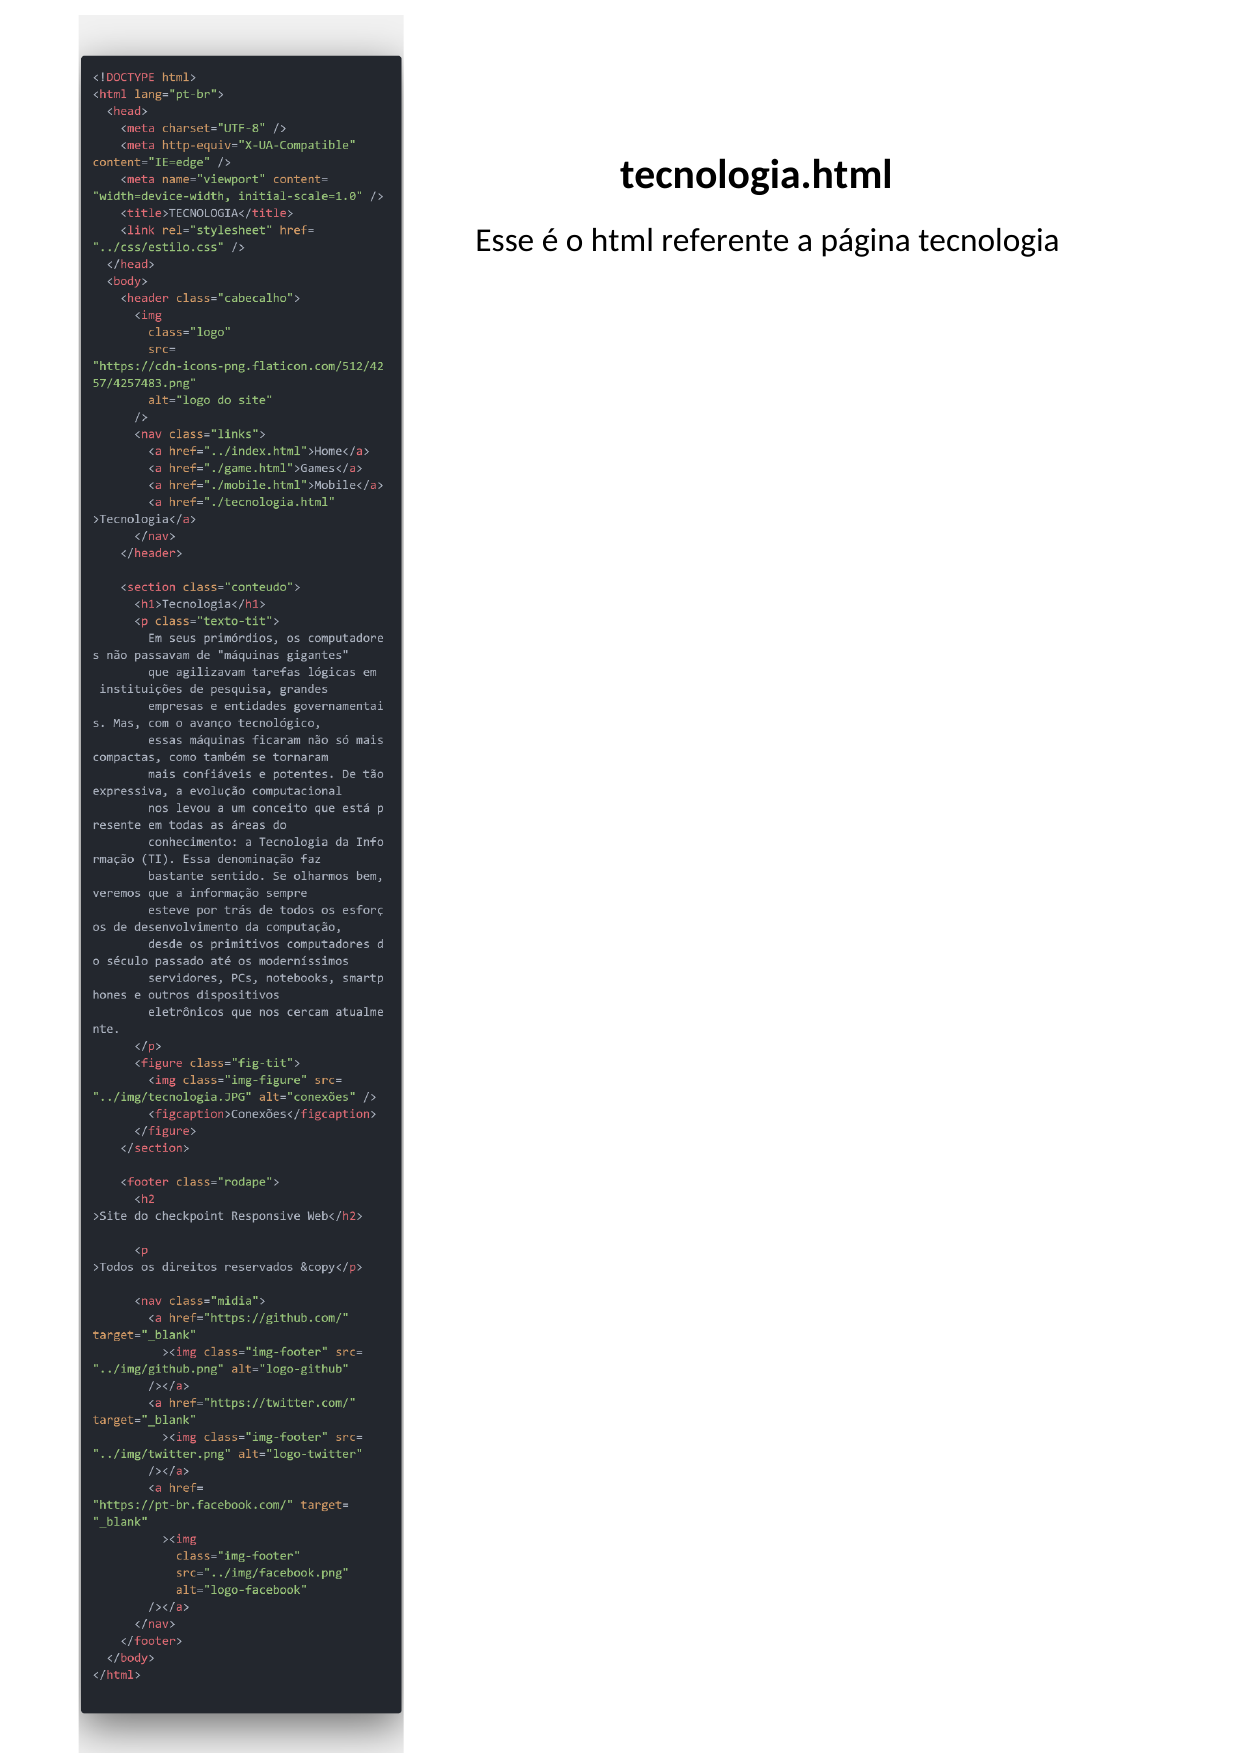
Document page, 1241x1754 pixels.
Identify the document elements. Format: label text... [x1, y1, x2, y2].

text tecnologia.html [177, 148, 1063, 198]
picture [78, 15, 404, 1753]
text Esse é o html referente a página tecnologia [398, 219, 1063, 260]
